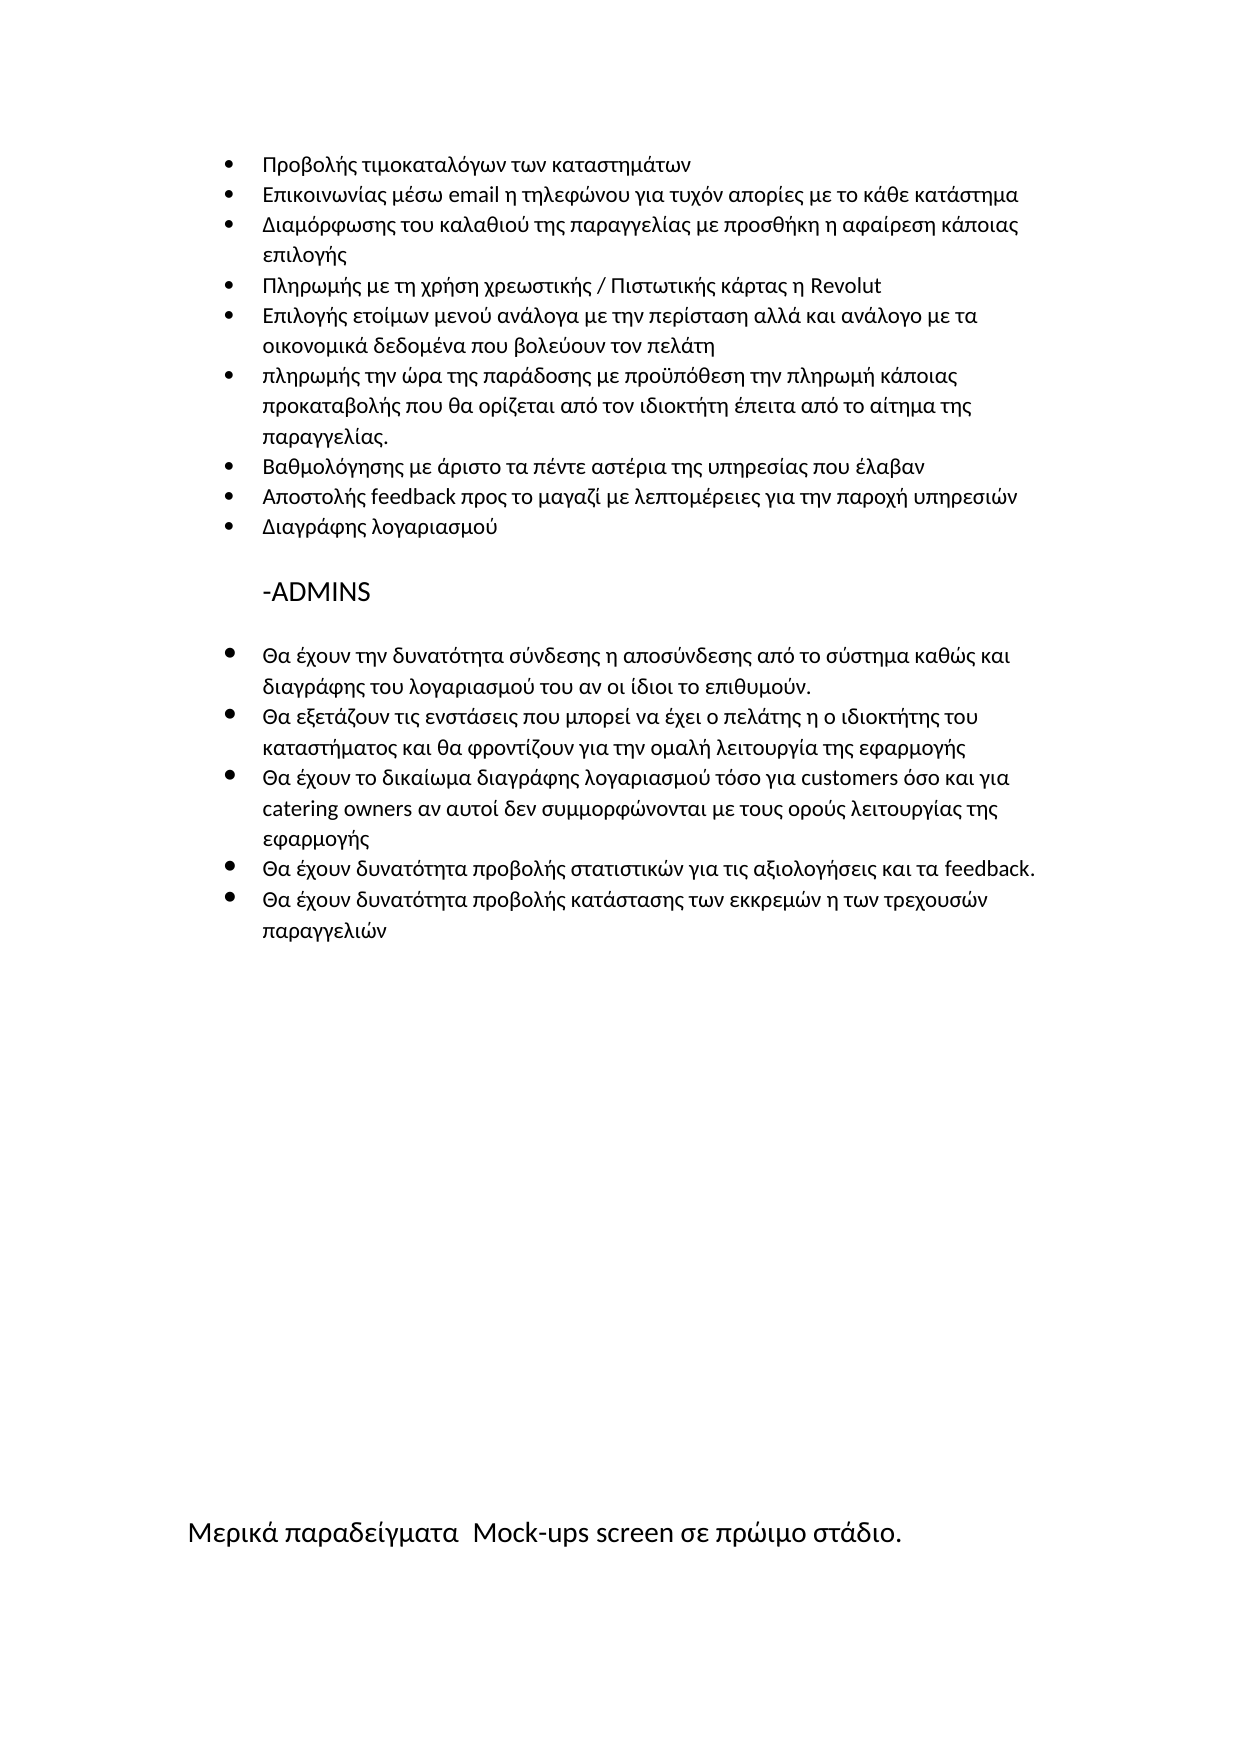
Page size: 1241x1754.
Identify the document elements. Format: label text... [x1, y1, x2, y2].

list Επιλογής ετοίμων μενού ανάλογα με την περίσταση αλλά και ανάλογο με τα οικονομικά δεδομένα που βολεύουν τον πελάτη [225, 301, 1053, 359]
list Διαγράφης λογαριασμού [225, 512, 1053, 541]
list Θα έχουν το δικαίωμα διαγράφης λογαριασμού τόσο για customers όσο και για catering owners αν αυτοί δεν συμμορφώνονται με τους ορούς λειτουργίας της εφαρμογής [225, 763, 1053, 852]
list Προβολής τιμοκαταλόγων των καταστημάτων [225, 150, 1053, 178]
list Θα έχουν την δυνατότητα σύνδεσης η αποσύνδεσης από το σύστημα καθώς και διαγράφης του λογαριασμού του αν οι ίδιοι το επιθυμούν. [225, 641, 1053, 700]
list Διαμόρφωσης του καλαθιού της παραγγελίας με προσθήκη η αφαίρεση κάποιας επιλογής [225, 210, 1053, 269]
list -ADMINS [262, 573, 1053, 639]
list Θα εξετάζουν τις ενστάσεις που μπορεί να έχει ο πελάτης η ο ιδιοκτήτης του καταστήματος και θα φροντίζουν για την ομαλή λειτουργία της εφαρμογής [225, 702, 1053, 761]
list Βαθμολόγησης με άριστο τα πέντε αστέρια της υπηρεσίας που έλαβαν [225, 452, 1053, 480]
list πληρωμής την ώρα της παράδοσης με προϋπόθεση την πληρωμή κάποιας προκαταβολής που θα ορίζεται από τον ιδιοκτήτη έπειτα από το αίτημα της παραγγελίας. [225, 361, 1053, 450]
text Μερικά παραδείγματα Mock-ups screen σε πρώιμο στάδιο. [187, 1514, 1053, 1549]
list Θα έχουν δυνατότητα προβολής κατάστασης των εκκρεμών η των τρεχουσών παραγγελιών [225, 885, 1053, 944]
list Αποστολής feedback προς το μαγαζί με λεπτομέρειες για την παροχή υπηρεσιών [225, 482, 1053, 510]
list Επικοινωνίας μέσω email η τηλεφώνου για τυχόν απορίες με το κάθε κατάστημα [225, 180, 1053, 208]
list Πληρωμής με τη χρήση χρεωστικής / Πιστωτικής κάρτας η Revolut [225, 271, 1053, 299]
list Θα έχουν δυνατότητα προβολής στατιστικών για τις αξιολογήσεις και τα feedback. [225, 854, 1053, 883]
